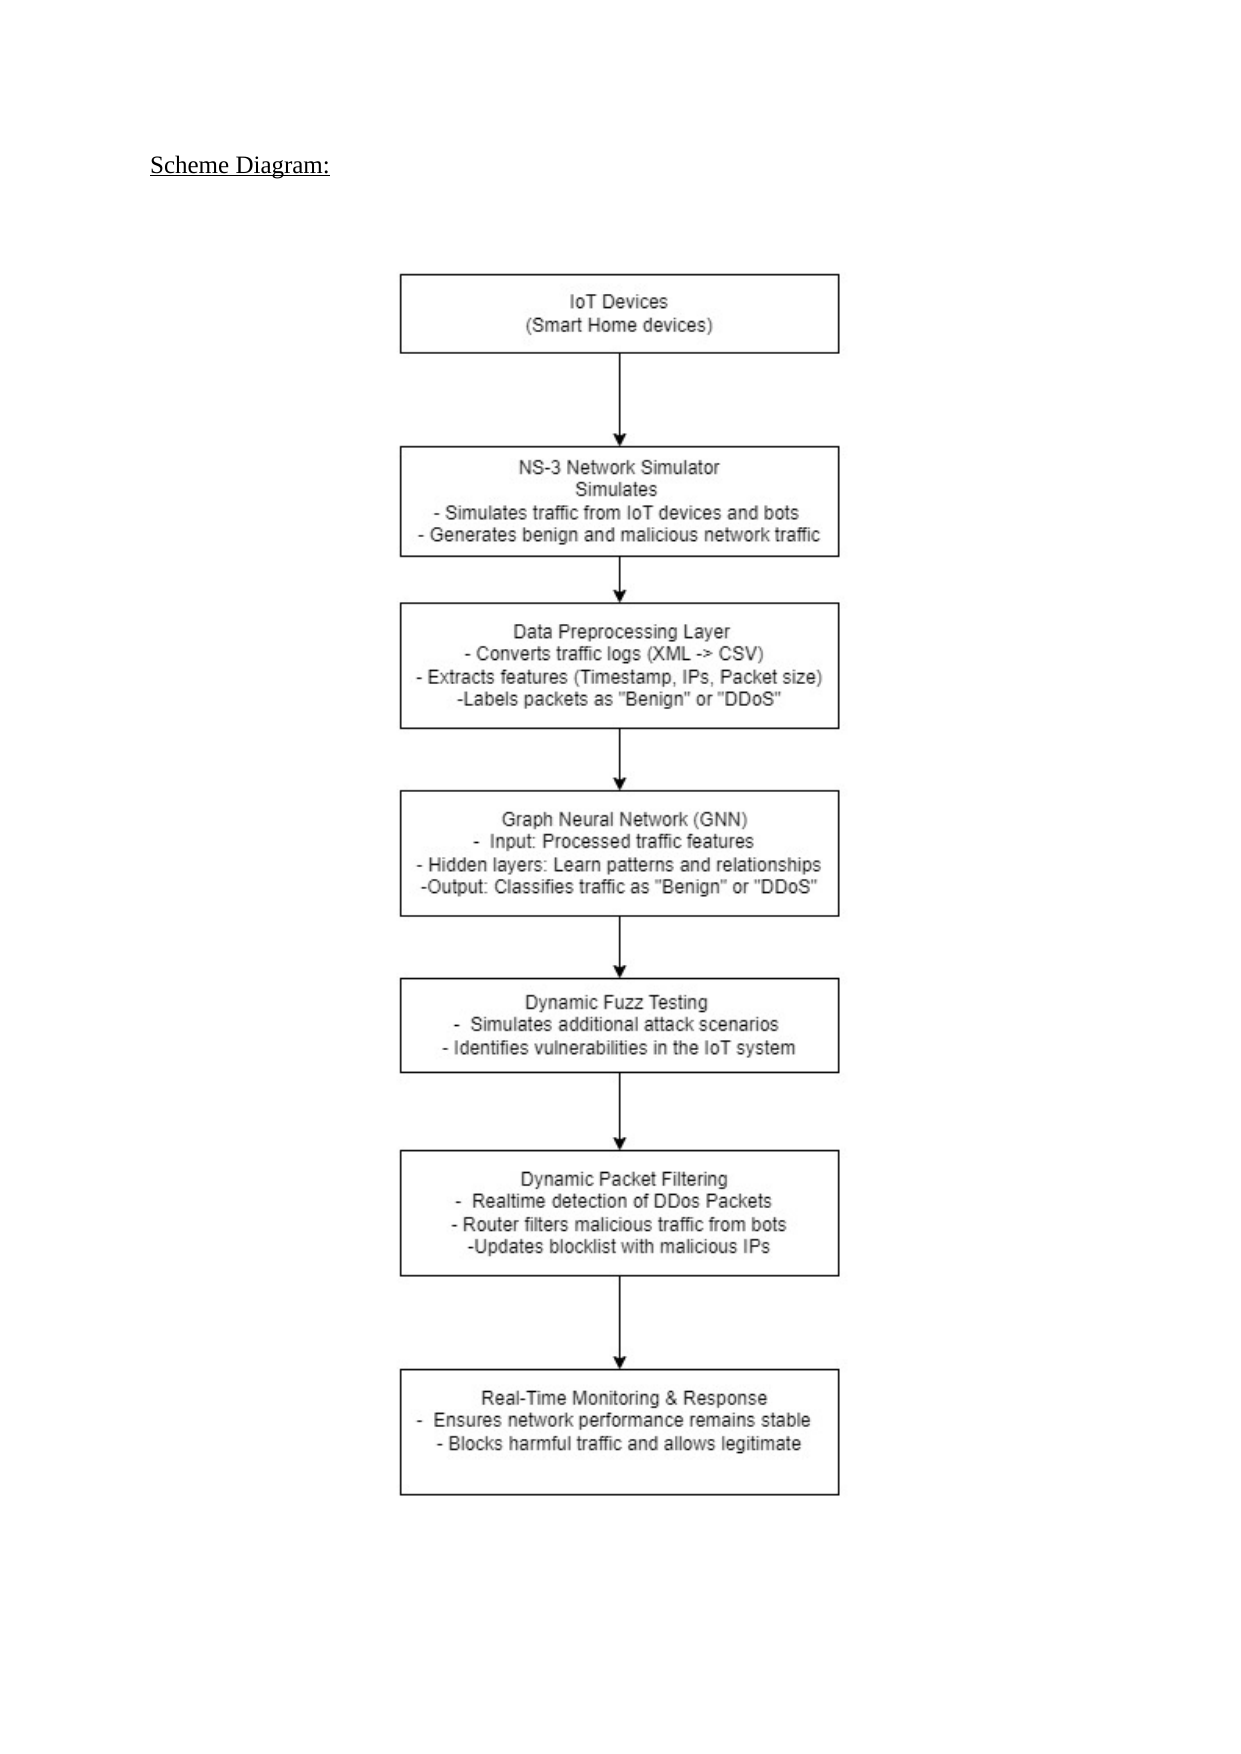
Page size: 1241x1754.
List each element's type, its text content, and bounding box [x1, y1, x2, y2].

picture [322, 196, 918, 1574]
text Scheme Diagram: [150, 150, 1090, 179]
